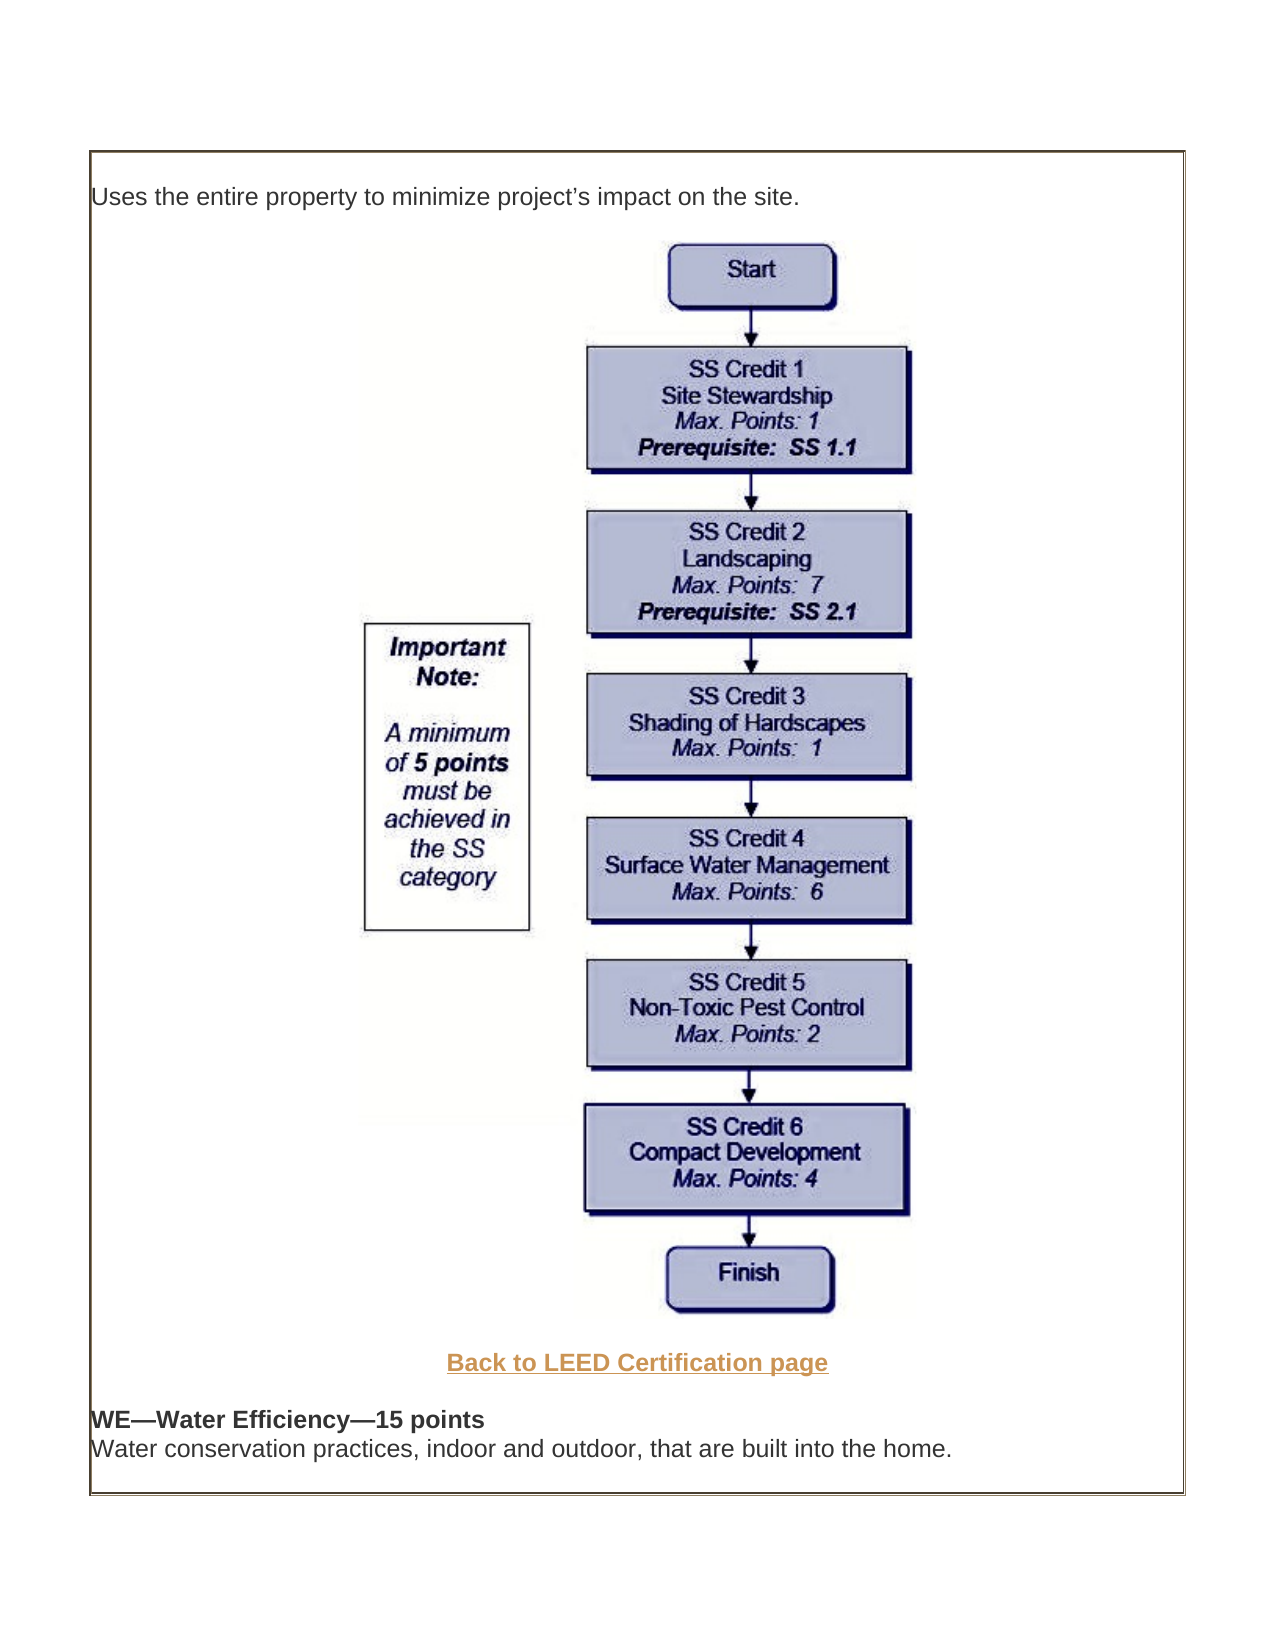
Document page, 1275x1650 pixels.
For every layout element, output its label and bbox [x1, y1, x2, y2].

picture [358, 240, 917, 1319]
